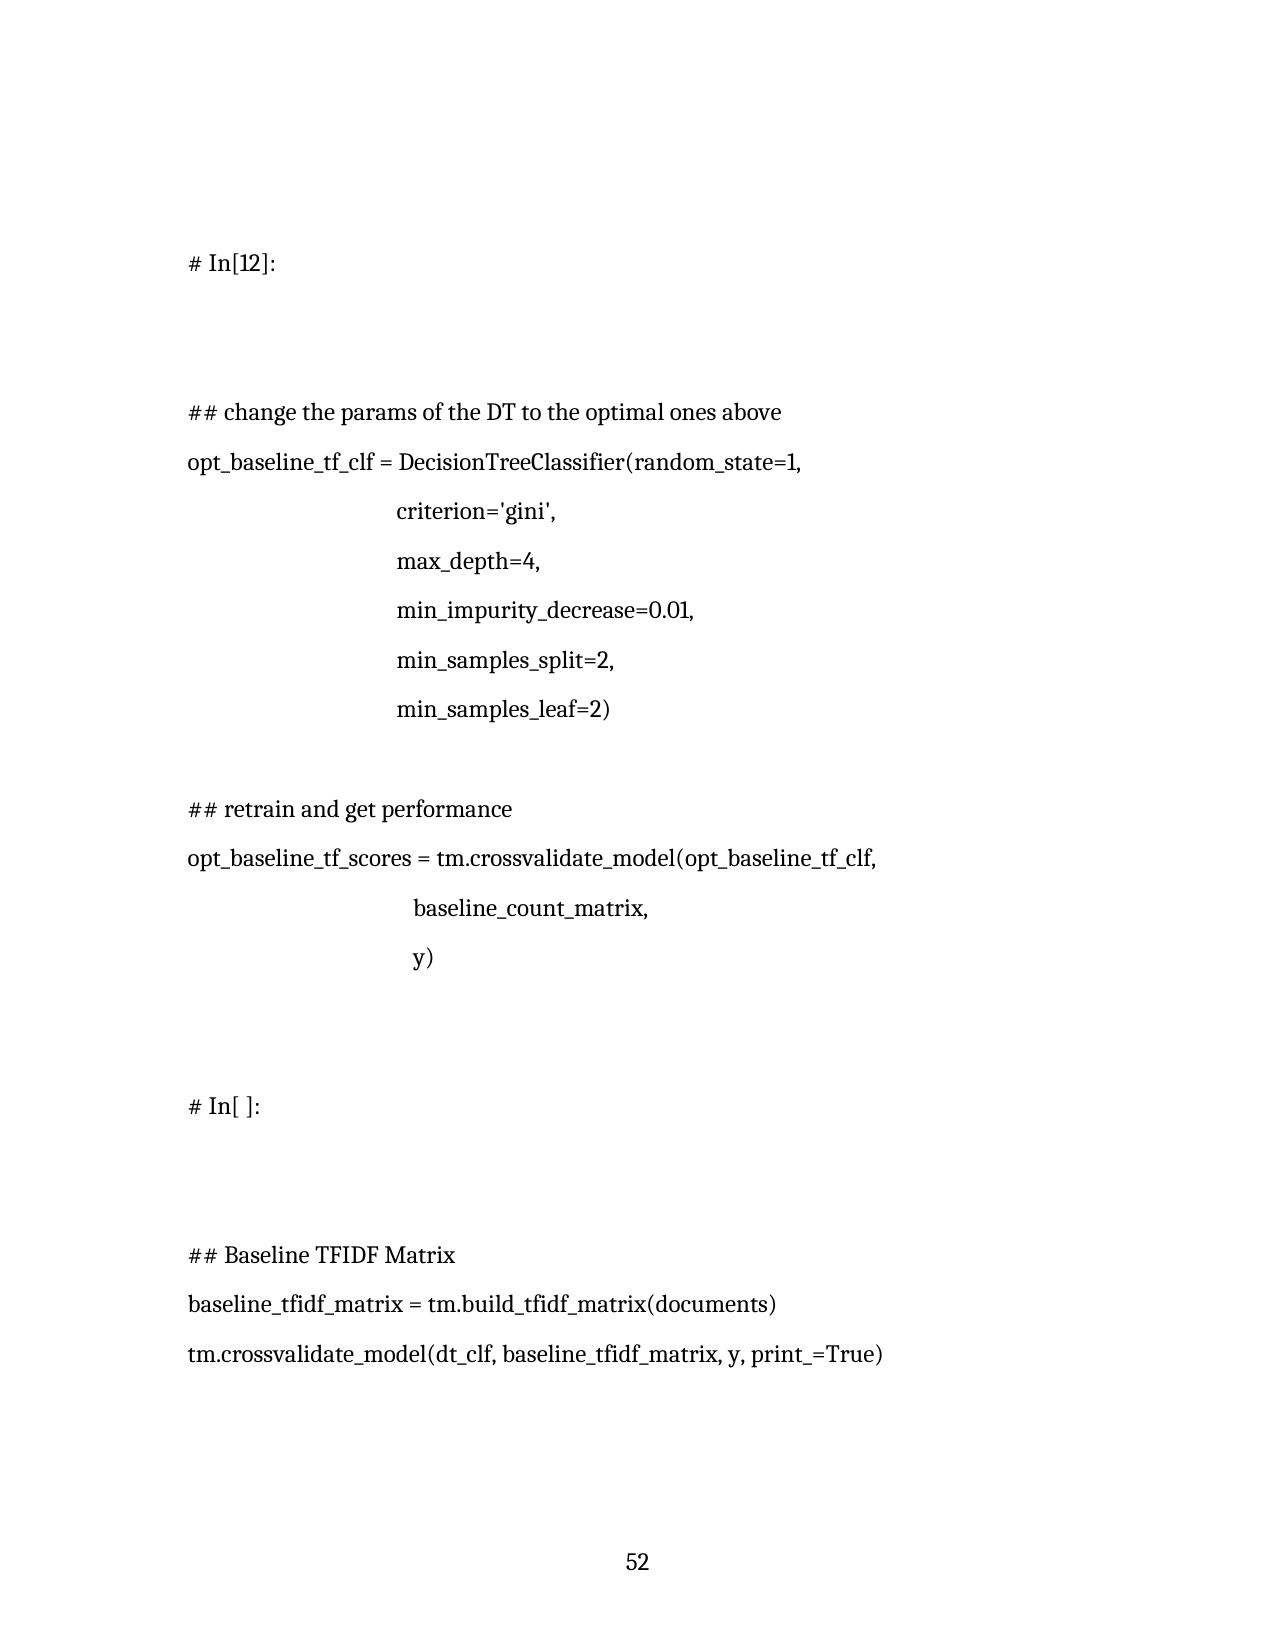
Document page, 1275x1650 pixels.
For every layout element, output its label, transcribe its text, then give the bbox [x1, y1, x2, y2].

text baseline_count_matrix, [187, 894, 1087, 922]
text min_samples_split=2, [187, 646, 1087, 674]
text baseline_tfidf_matrix = tm.build_tfidf_matrix(documents) [187, 1290, 1087, 1319]
text ## Baseline TFIDF Matrix [187, 1241, 1087, 1269]
text # In[12]: [187, 249, 1087, 278]
text # In[ ]: [187, 1092, 1087, 1121]
text min_impurity_decrease=0.01, [187, 596, 1087, 625]
text ## retrain and get performance [187, 794, 1087, 823]
text opt_baseline_tf_clf = DecisionTreeClassifier(random_state=1, [187, 447, 1087, 476]
text max_depth=4, [187, 547, 1087, 575]
text y) [187, 943, 1087, 972]
text opt_baseline_tf_scores = tm.crossvalidate_model(opt_baseline_tf_clf, [187, 844, 1087, 873]
text criterion='gini', [187, 497, 1087, 526]
text ## change the params of the DT to the optimal ones above [187, 398, 1087, 427]
text tm.crossvalidate_model(dt_clf, baseline_tfidf_matrix, y, print_=True) [187, 1340, 1087, 1369]
text min_samples_leaf=2) [187, 695, 1087, 724]
